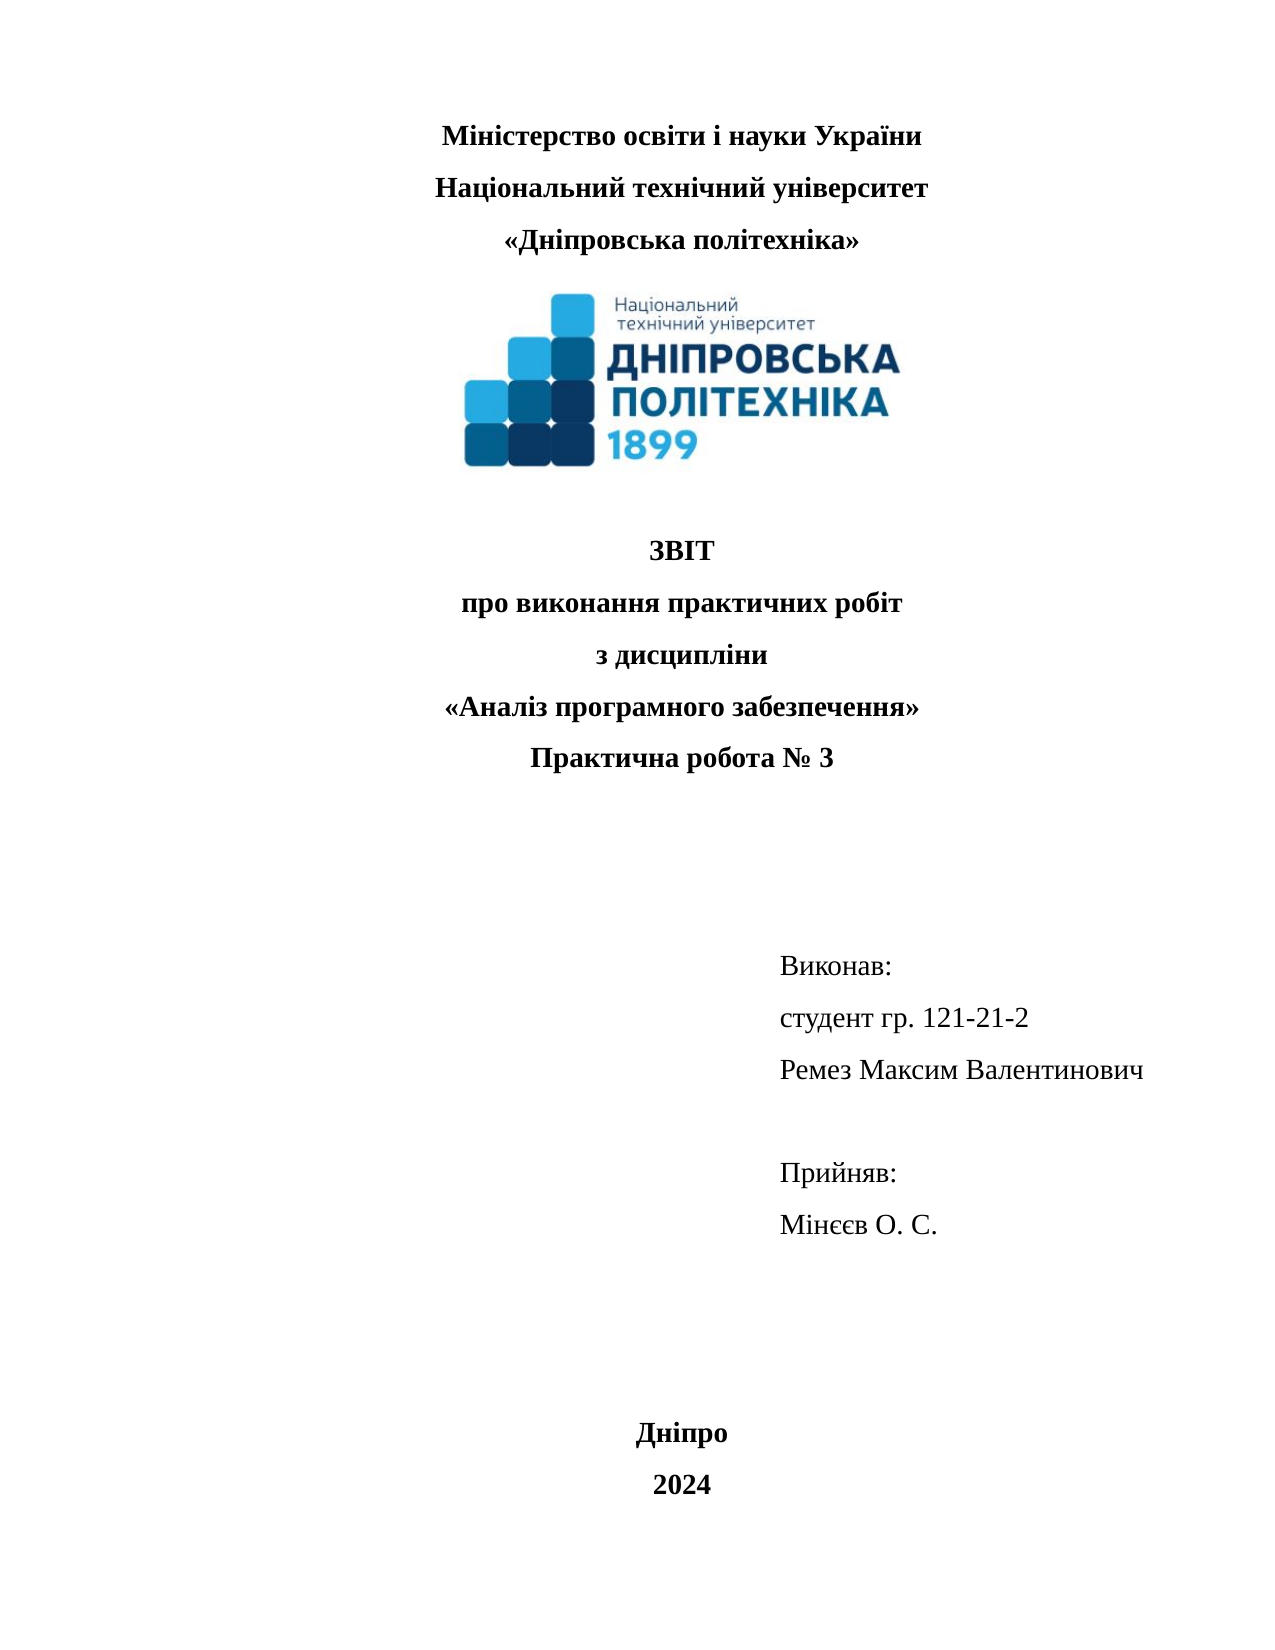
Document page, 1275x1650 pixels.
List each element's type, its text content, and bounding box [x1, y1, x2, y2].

text «Дніпровська політехніка» [177, 222, 1186, 255]
text Ремез Максим Валентинович [779, 1052, 1186, 1085]
text Виконав: [779, 948, 1186, 982]
text студент гр. 121-21-2 [779, 1000, 1186, 1033]
text Міністерство освіти і науки України [177, 118, 1186, 152]
text Практична робота № 3 [177, 741, 1186, 774]
text «Аналіз програмного забезпечення» [177, 689, 1186, 722]
text ЗВІТ [177, 533, 1186, 567]
text Прийняв: [779, 1156, 1186, 1189]
text з дисципліни [177, 637, 1186, 670]
text про виконання практичних робіт [177, 585, 1186, 618]
text Національний технічний університет [177, 170, 1186, 203]
text 2024 [177, 1467, 1186, 1500]
text Дніпро [177, 1415, 1186, 1448]
text Мінєєв О. С. [779, 1207, 1186, 1241]
picture [448, 279, 916, 489]
